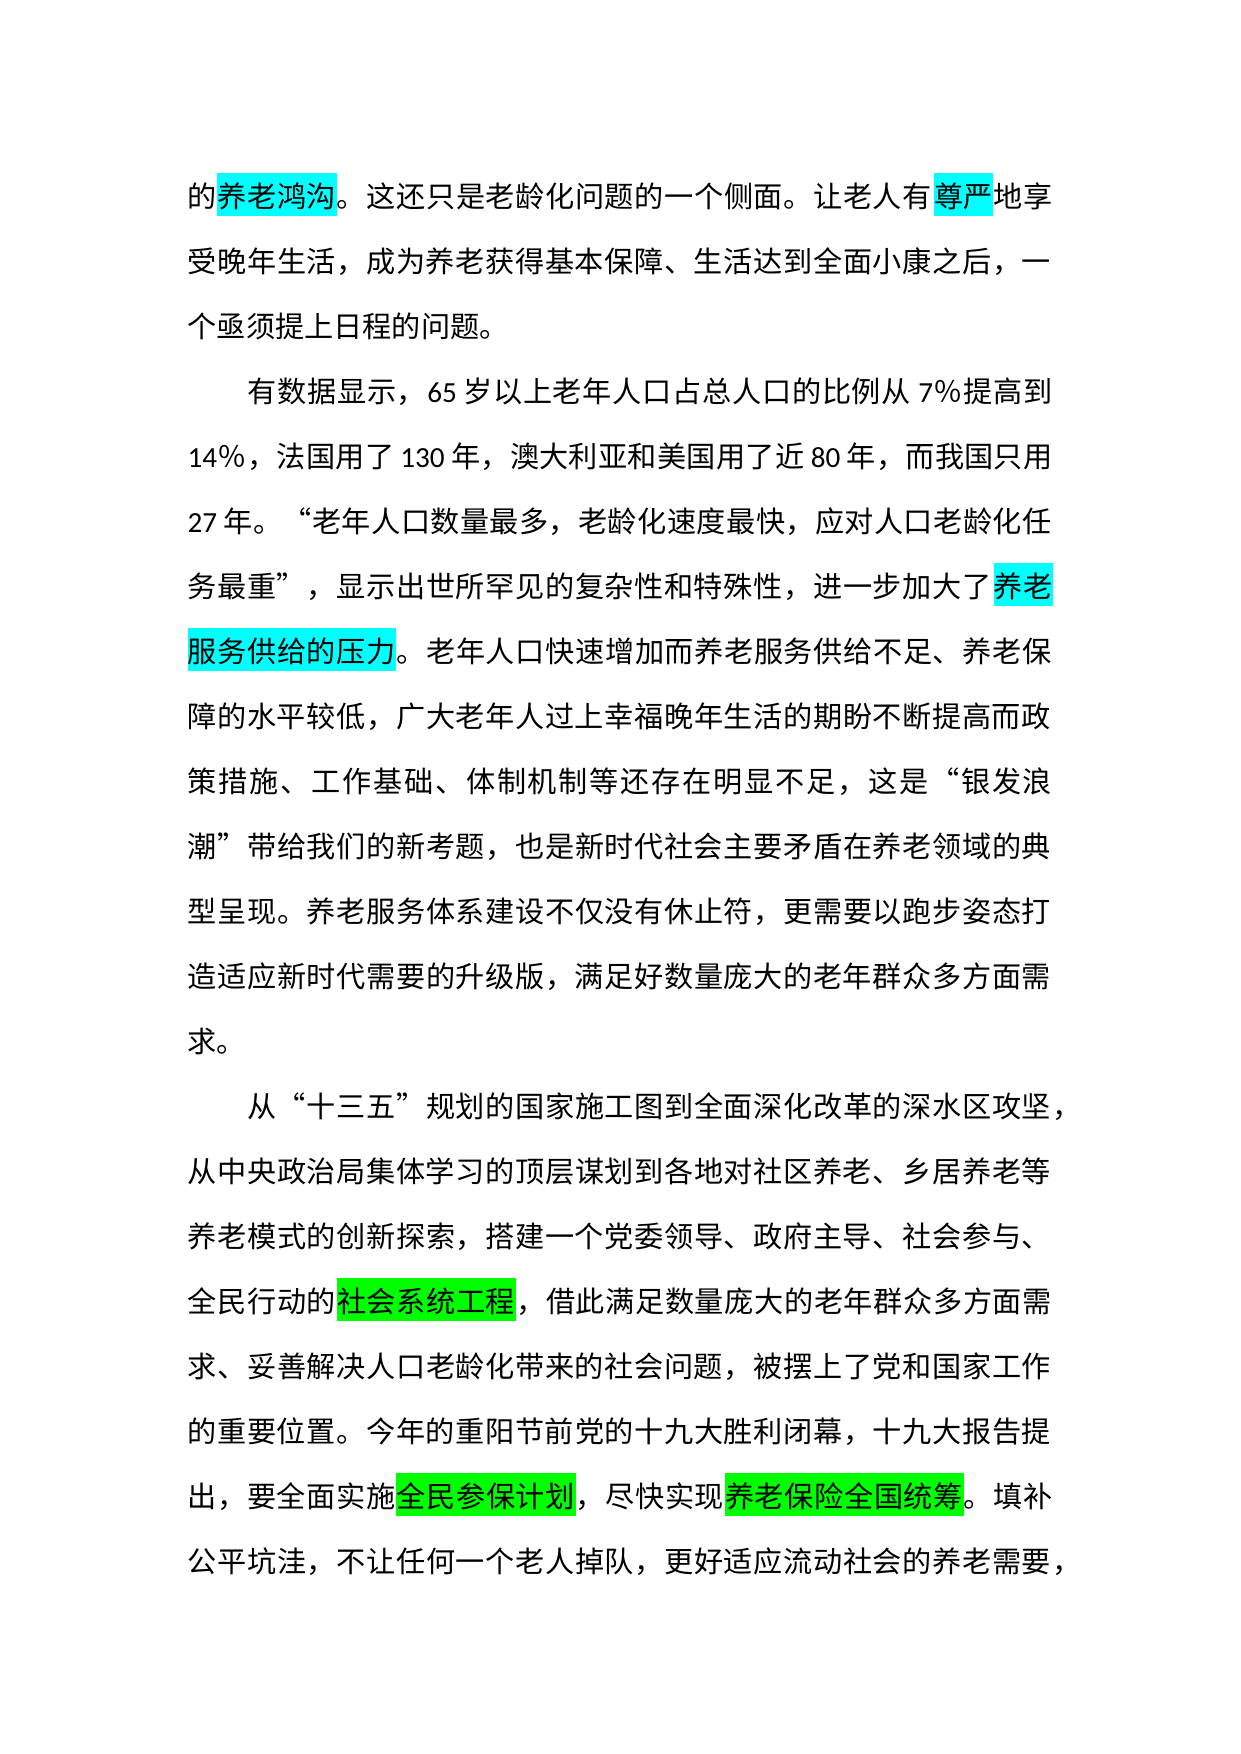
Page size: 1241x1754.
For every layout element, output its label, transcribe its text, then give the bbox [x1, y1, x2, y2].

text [187, 1072, 1053, 1592]
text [187, 162, 1053, 357]
text 有数据显示，65岁以上老年人口占总人口的比例从7％提高到14％，法国用了130年，澳大利亚和美国用了近80年，而我国只用27年。“老年人口数量最多，老龄化速度最快，应对人口老龄化任务最重”，显示出世所罕见的复杂性和特殊性，进一步加大了养老服务供给的压力。老年人口快速增加而养老服务供给不足、养老保障的水平较低，广大老年人过上幸福晚年生活的期盼不断提高而政策措施、工作基础、体制机制等还存在明显不足，这是“银发浪潮”带给我们的新考题，也是新时代社会主要矛盾在养老领域的典型呈现。养老服务体系建设不仅没有休止符，更需要以跑步姿态打造适应新时代需要的升级版，满足好数量庞大的老年群众多方面需求。 [187, 357, 1053, 1072]
